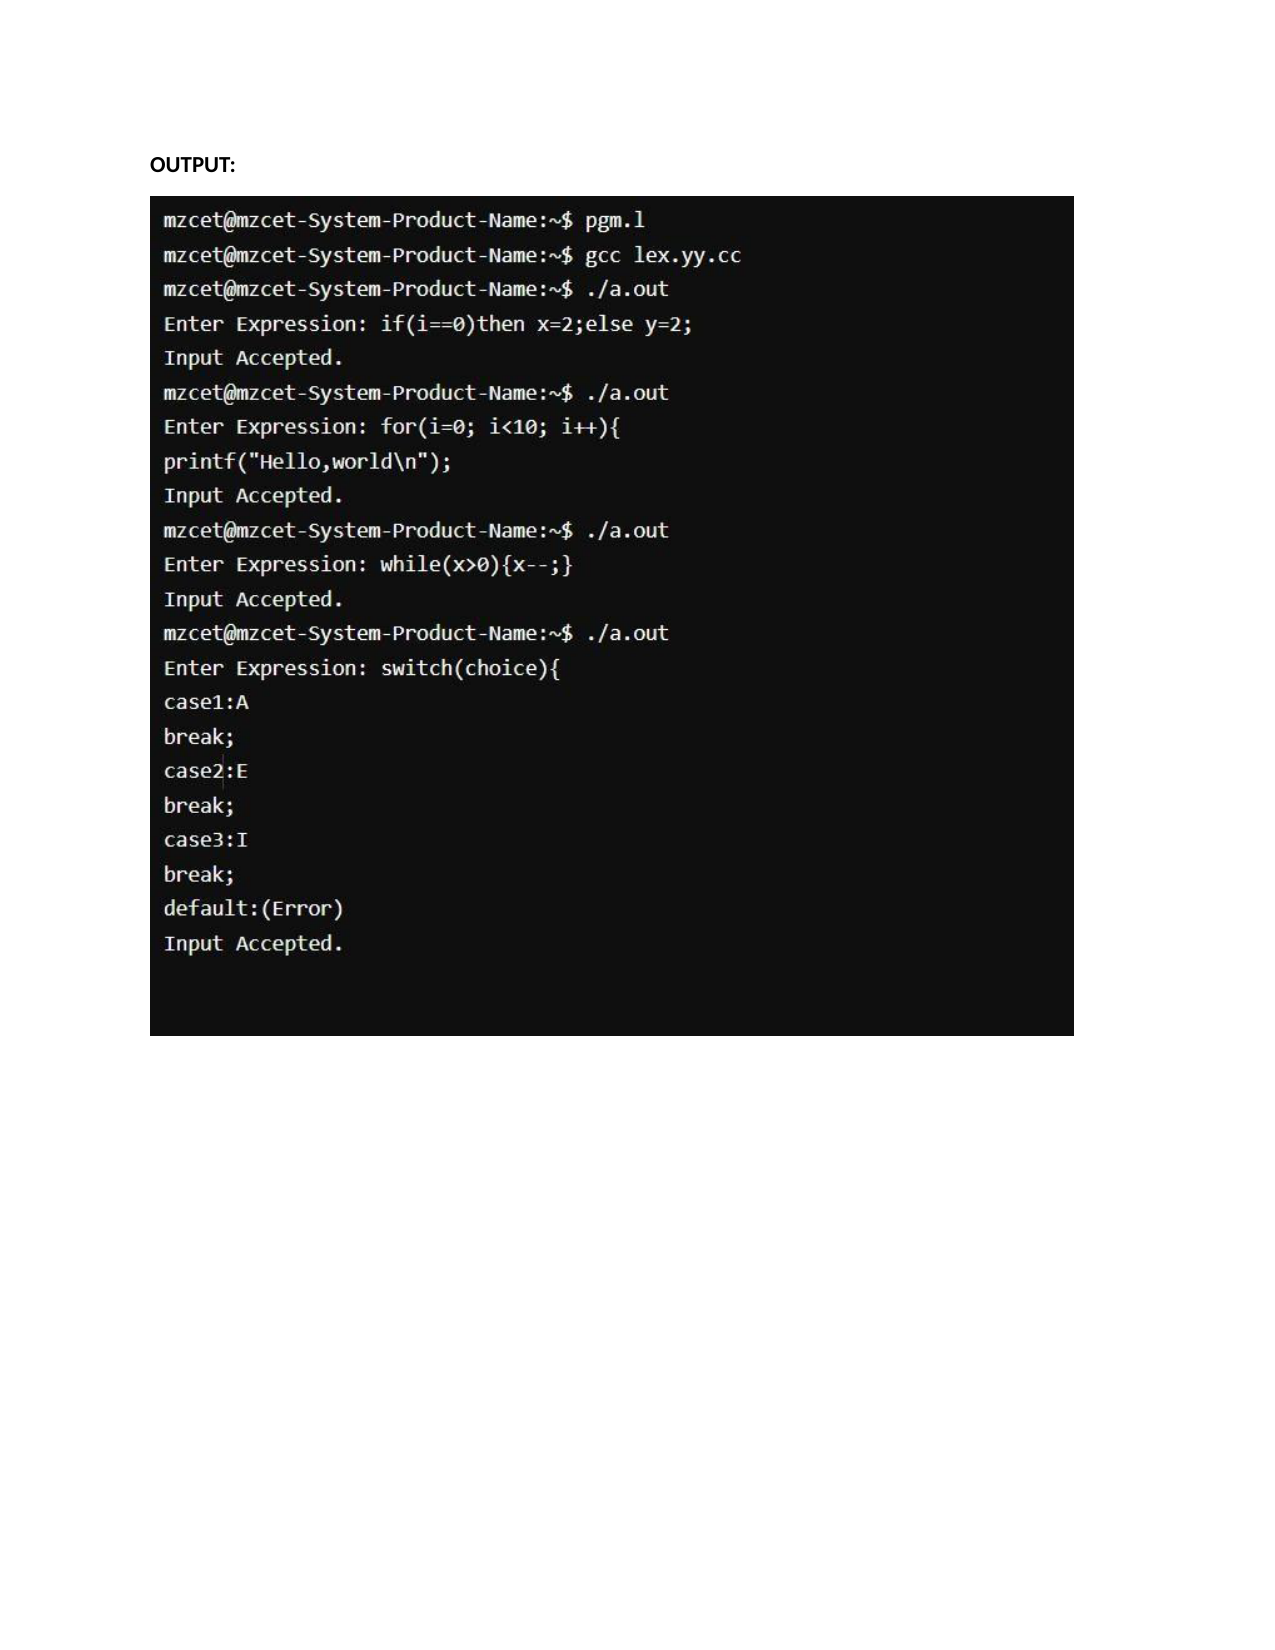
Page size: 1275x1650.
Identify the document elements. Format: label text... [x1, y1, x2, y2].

text OUTPUT: [150, 150, 1125, 178]
